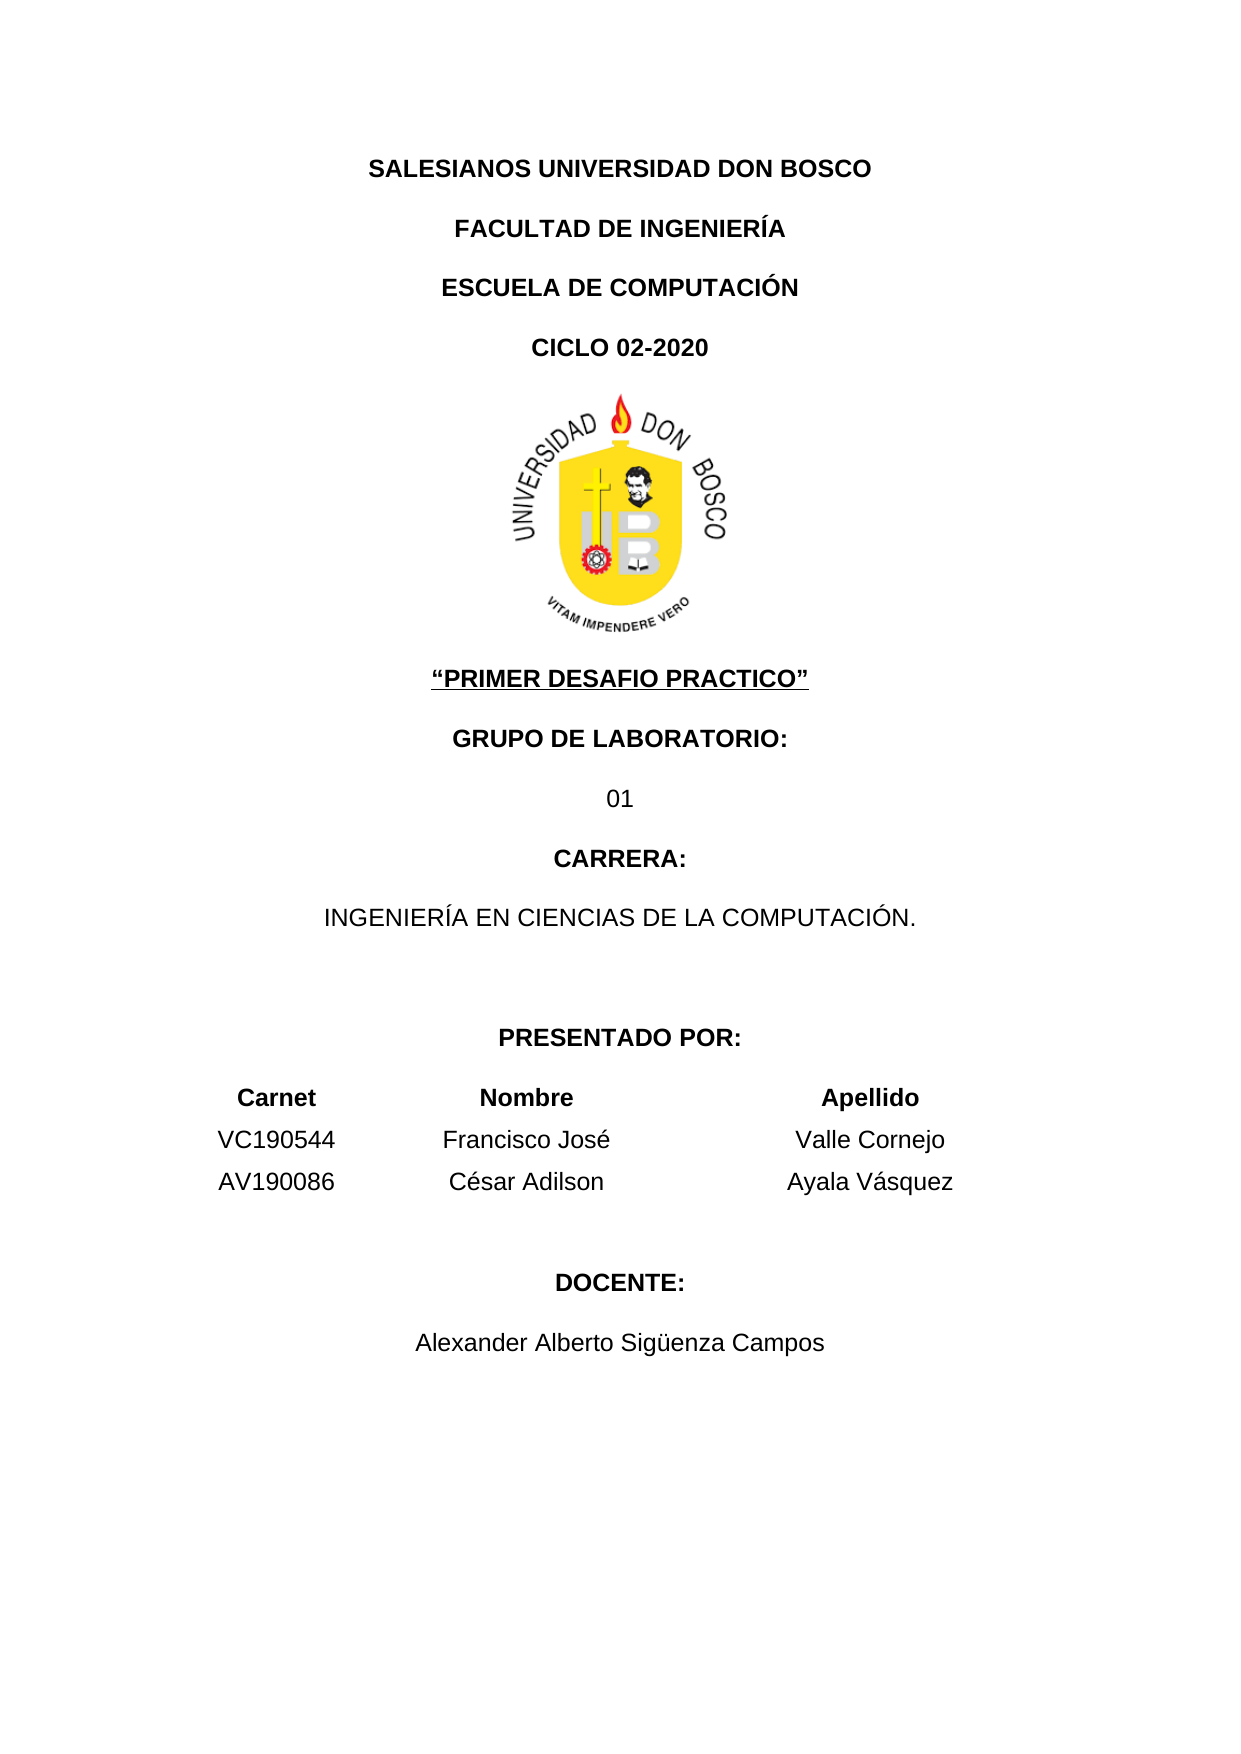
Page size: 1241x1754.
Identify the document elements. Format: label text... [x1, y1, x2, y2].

text 01 [177, 784, 1063, 812]
table_cell Francisco José [358, 1125, 694, 1166]
text ESCUELA DE COMPUTACIÓN [177, 273, 1063, 302]
text PRESENTADO POR: [177, 1023, 1063, 1052]
picture [499, 392, 741, 634]
table_header Apellido [695, 1083, 1046, 1124]
text SALESIANOS UNIVERSIDAD DON BOSCO [177, 154, 1063, 182]
table_cell Ayala Vásquez [695, 1166, 1046, 1208]
text INGENIERÍA EN CIENCIAS DE LA COMPUTACIÓN. [177, 903, 1063, 932]
text “PRIMER DESAFIO PRACTICO” [177, 664, 1063, 693]
table_cell Valle Cornejo [695, 1125, 1046, 1166]
text DOCENTE: [177, 1268, 1063, 1297]
table_header Carnet [195, 1083, 358, 1124]
table_cell VC190544 [195, 1125, 358, 1166]
text Alexander Alberto Sigüenza Campos [177, 1328, 1063, 1357]
text GRUPO DE LABORATORIO: [177, 724, 1063, 753]
text FACULTAD DE INGENIERÍA [177, 213, 1063, 242]
table_header Nombre [358, 1083, 694, 1124]
table_cell AV190086 [195, 1166, 358, 1208]
text CARRERA: [177, 843, 1063, 872]
table_cell César Adilson [358, 1166, 694, 1208]
text CICLO 02-2020 [177, 333, 1063, 362]
